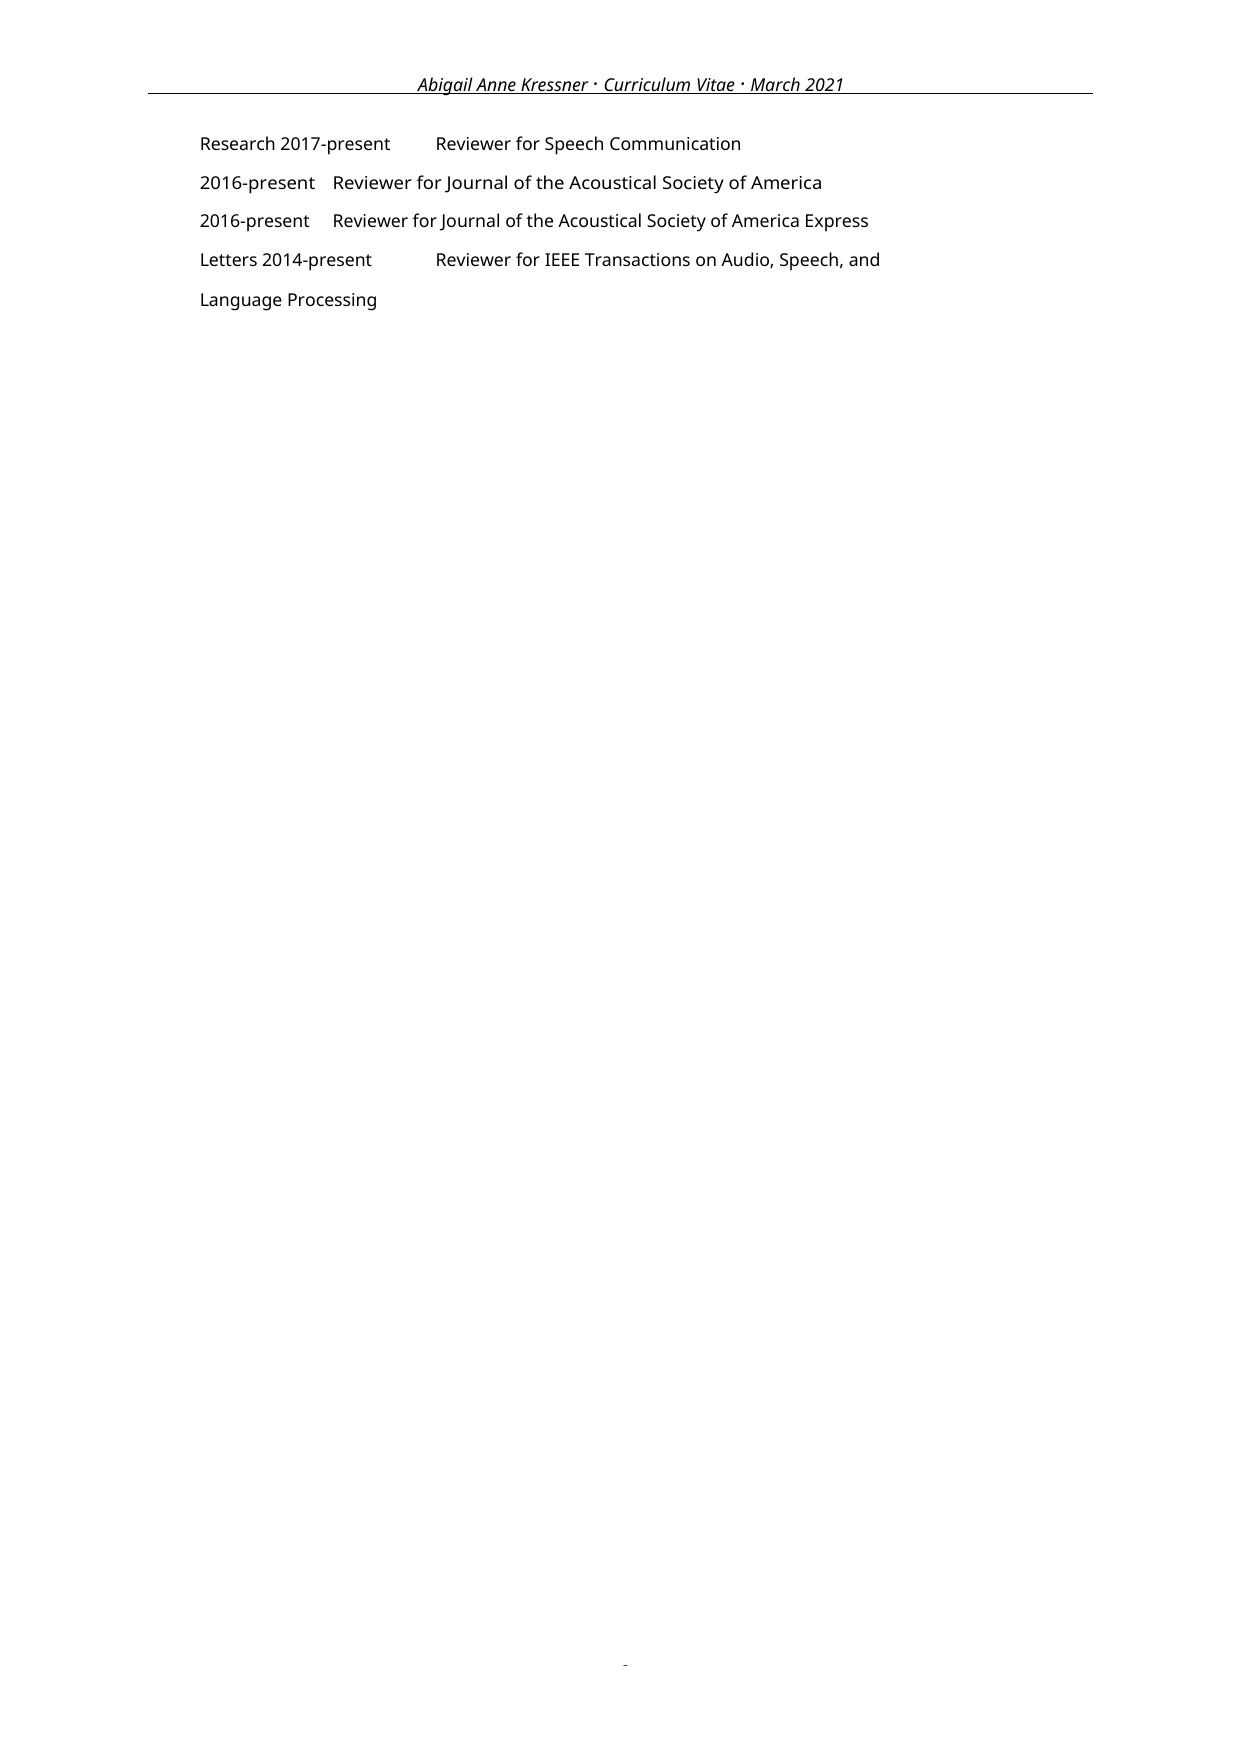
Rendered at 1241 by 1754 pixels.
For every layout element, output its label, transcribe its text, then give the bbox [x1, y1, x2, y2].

text 2016-present Reviewer for Journal of the Acoustical Society of America [199, 171, 1107, 195]
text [199, 131, 1093, 156]
text 2016-present Reviewer for Journal of the Acoustical Society of America Express Letters 2014-present Reviewer for IEEE Transactions on Audio, Speech, and Language Processing [199, 208, 915, 311]
